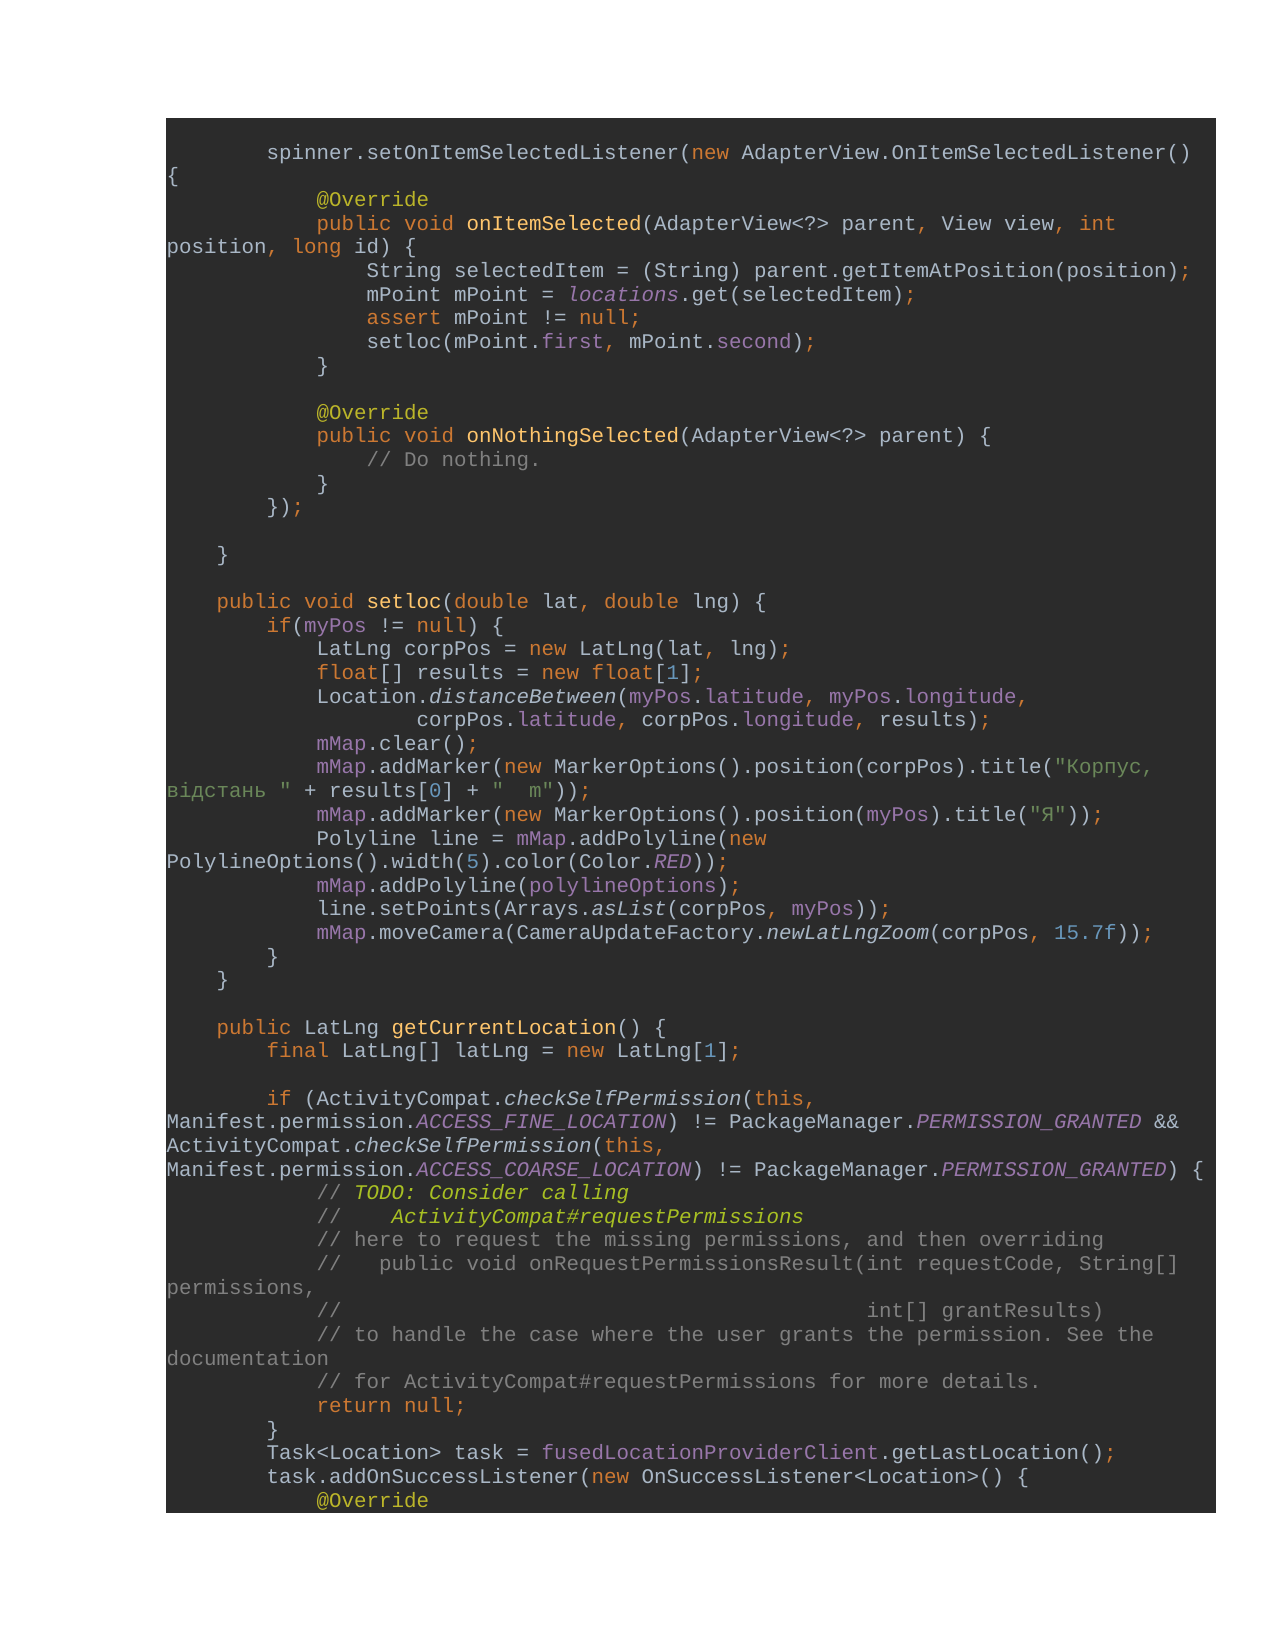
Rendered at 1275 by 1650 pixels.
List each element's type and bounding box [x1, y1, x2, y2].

text [166, 118, 1216, 1513]
